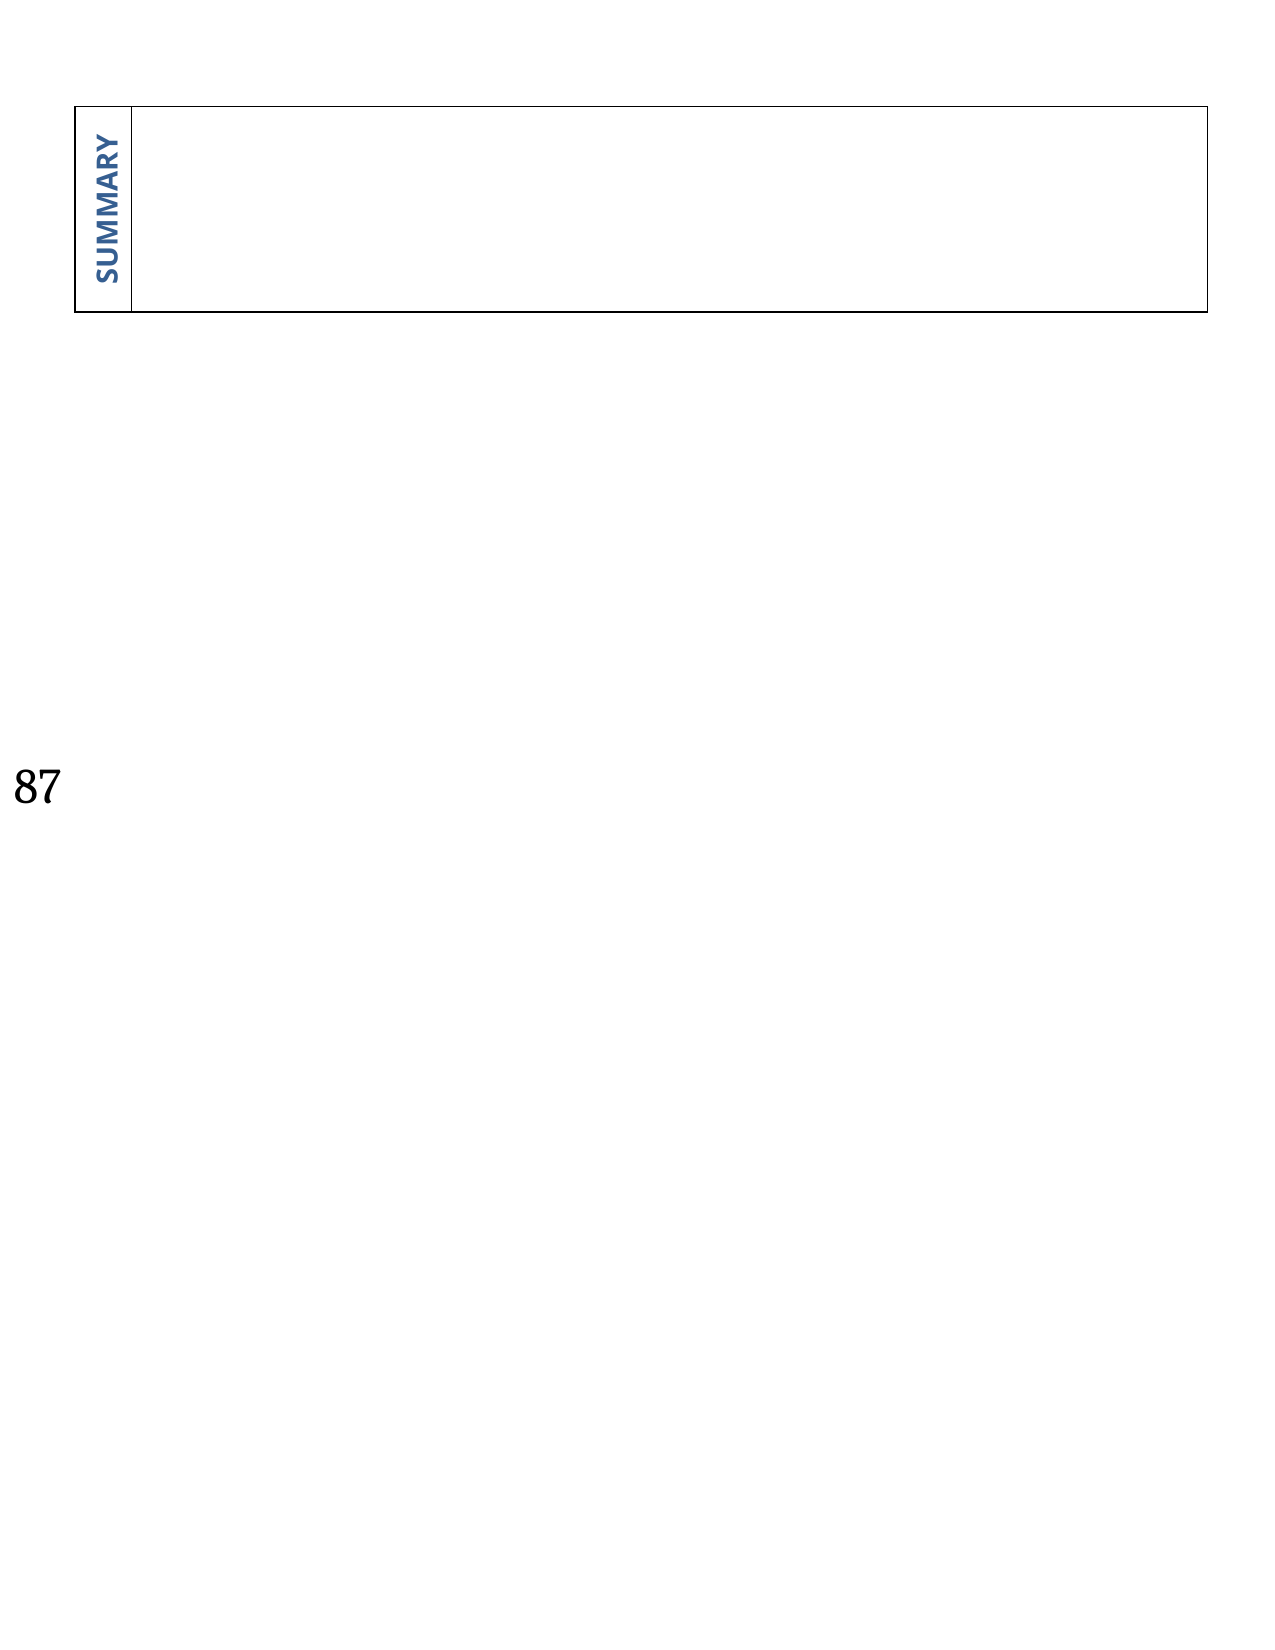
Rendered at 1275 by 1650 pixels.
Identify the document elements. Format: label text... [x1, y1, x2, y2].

table_cell SUMMARY [76, 107, 131, 311]
table_cell [132, 107, 1207, 311]
